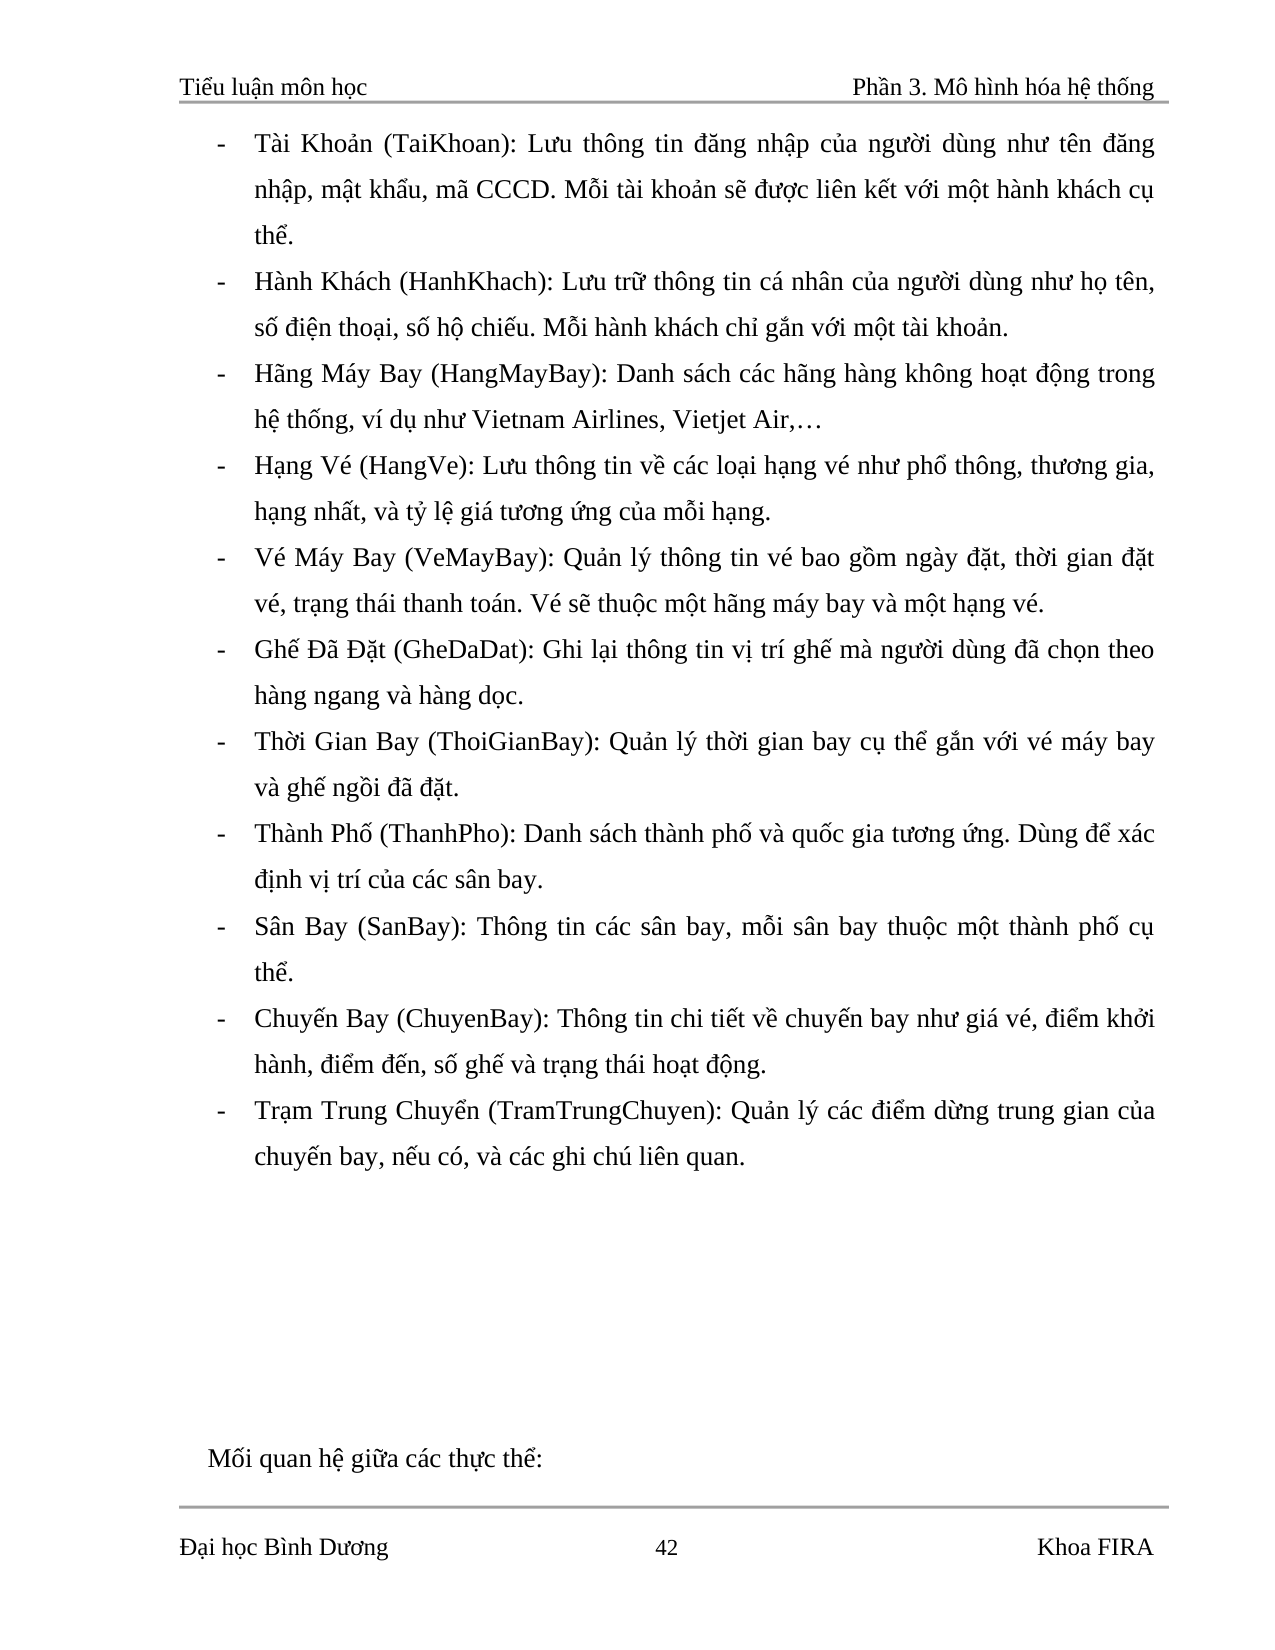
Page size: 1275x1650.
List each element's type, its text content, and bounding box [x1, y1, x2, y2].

list Trạm Trung Chuyển (TramTrungChuyen): Quản lý các điểm dừng trung gian của chuyến bay, nếu có, và các ghi chú liên quan. [217, 1094, 1156, 1171]
list Hạng Vé (HangVe): Lưu thông tin về các loại hạng vé như phổ thông, thương gia, hạng nhất, và tỷ lệ giá tương ứng của mỗi hạng. [217, 449, 1156, 526]
list Ghế Đã Đặt (GheDaDat): Ghi lại thông tin vị trí ghế mà người dùng đã chọn theo hàng ngang và hàng dọc. [217, 633, 1156, 711]
list Hành Khách (HanhKhach): Lưu trữ thông tin cá nhân của người dùng như họ tên, số điện thoại, số hộ chiếu. Mỗi hành khách chỉ gắn với một tài khoản. [217, 265, 1156, 342]
text Mối quan hệ giữa các thực thể: [207, 1442, 1156, 1473]
list Chuyến Bay (ChuyenBay): Thông tin chi tiết về chuyến bay như giá vé, điểm khởi hành, điểm đến, số ghế và trạng thái hoạt động. [217, 1002, 1156, 1079]
list Thành Phố (ThanhPho): Danh sách thành phố và quốc gia tương ứng. Dùng để xác định vị trí của các sân bay. [217, 817, 1156, 895]
list Sân Bay (SanBay): Thông tin các sân bay, mỗi sân bay thuộc một thành phố cụ thể. [217, 909, 1156, 987]
list Tài Khoản (TaiKhoan): Lưu thông tin đăng nhập của người dùng như tên đăng nhập, mật khẩu, mã CCCD. Mỗi tài khoản sẽ được liên kết với một hành khách cụ thể. [217, 127, 1156, 250]
list Hãng Máy Bay (HangMayBay): Danh sách các hãng hàng không hoạt động trong hệ thống, ví dụ như Vietnam Airlines, Vietjet Air,… [217, 357, 1156, 434]
list Vé Máy Bay (VeMayBay): Quản lý thông tin vé bao gồm ngày đặt, thời gian đặt vé, trạng thái thanh toán. Vé sẽ thuộc một hãng máy bay và một hạng vé. [217, 541, 1156, 618]
list Thời Gian Bay (ThoiGianBay): Quản lý thời gian bay cụ thể gắn với vé máy bay và ghế ngồi đã đặt. [217, 725, 1156, 803]
